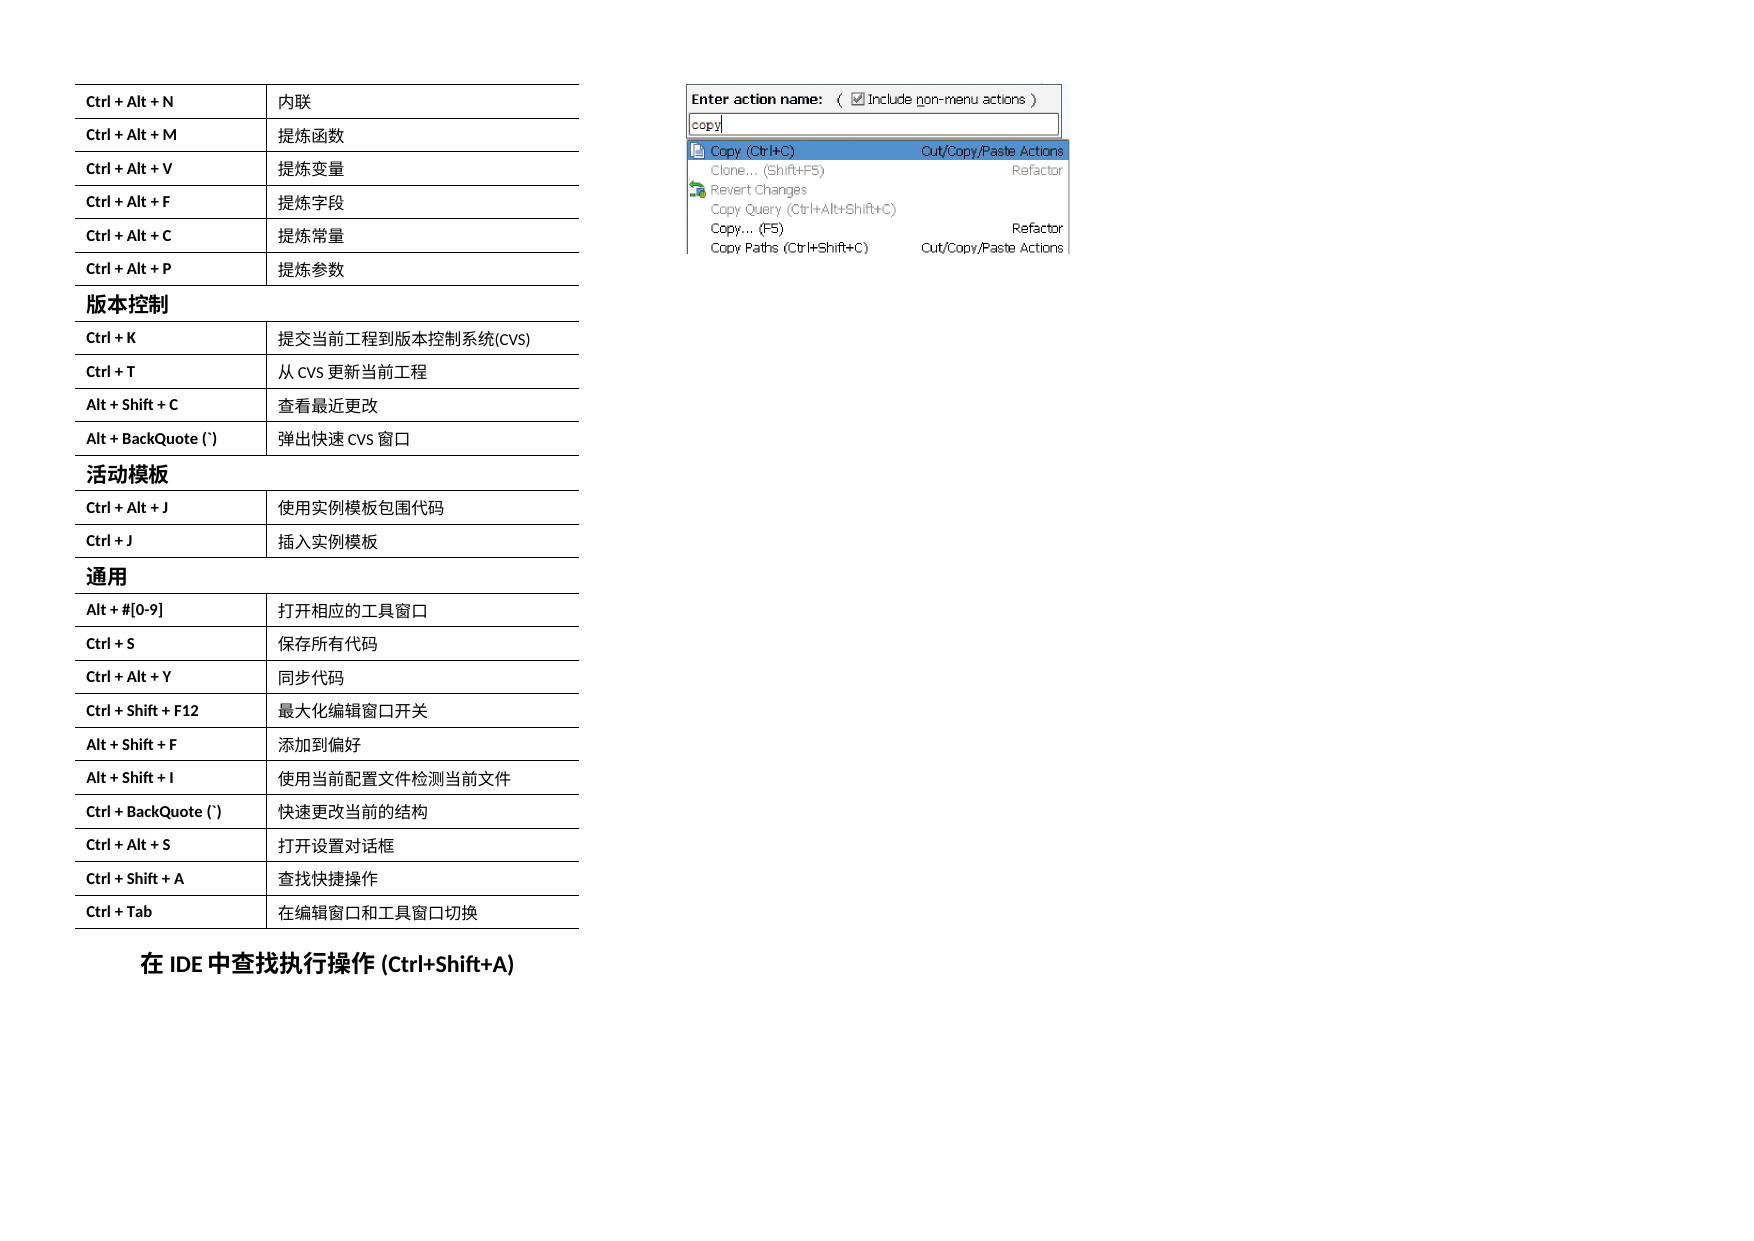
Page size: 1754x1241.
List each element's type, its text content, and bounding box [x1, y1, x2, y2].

table_cell Ctrl + T [75, 355, 266, 388]
table_cell Ctrl + J [75, 525, 266, 557]
table_cell 添加到偏好 [267, 728, 579, 760]
table_cell 使用当前配置文件检测当前文件 [267, 761, 579, 794]
table_cell 提炼变量 [267, 152, 579, 184]
text 在IDE中查找执行操作 (Ctrl+Shift+A) [75, 929, 580, 994]
table_cell 提炼参数 [267, 253, 579, 285]
table_cell 提炼字段 [267, 186, 579, 218]
table_cell 在编辑窗口和工具窗口切换 [267, 896, 579, 928]
table_cell Alt + Shift + I [75, 761, 266, 794]
table_cell Ctrl + Shift + F12 [75, 694, 266, 727]
table_cell Ctrl + Shift + A [75, 862, 266, 894]
table_cell Alt + Shift + F [75, 728, 266, 760]
table_cell Ctrl + Alt + N [75, 85, 266, 117]
table_cell 从CVS更新当前工程 [267, 355, 579, 388]
table_cell 弹出快速CVS窗口 [267, 422, 579, 455]
table_cell Ctrl + S [75, 627, 266, 660]
table_cell 活动模板 [75, 456, 579, 490]
table_cell 内联 [267, 85, 579, 117]
table_cell Ctrl + Alt + J [75, 491, 266, 524]
table_cell Ctrl + Alt + C [75, 219, 266, 252]
table_cell Ctrl + Tab [75, 896, 266, 928]
table_cell 版本控制 [75, 286, 579, 321]
table_cell 提炼函数 [267, 119, 579, 151]
table_cell Ctrl + Alt + F [75, 186, 266, 218]
table_cell 提炼常量 [267, 219, 579, 252]
table_cell Ctrl + Alt + P [75, 253, 266, 285]
table_cell 保存所有代码 [267, 627, 579, 660]
table_cell 最大化编辑窗口开关 [267, 694, 579, 727]
table_cell Ctrl + BackQuote (`) [75, 795, 266, 827]
table_cell 通用 [75, 558, 579, 593]
table_cell Alt + Shift + C [75, 389, 266, 421]
table_cell Alt + BackQuote (`) [75, 422, 266, 455]
table_cell 插入实例模板 [267, 525, 579, 557]
table_cell 快速更改当前的结构 [267, 795, 579, 827]
table_cell 同步代码 [267, 661, 579, 693]
table_cell 使用实例模板包围代码 [267, 491, 579, 524]
table_cell 查找快捷操作 [267, 862, 579, 894]
table_cell 查看最近更改 [267, 389, 579, 421]
table_cell Ctrl + Alt + V [75, 152, 266, 184]
table_cell Ctrl + Alt + S [75, 829, 266, 861]
table_cell Ctrl + Alt + M [75, 119, 266, 151]
table_cell 打开设置对话框 [267, 829, 579, 861]
table_cell 打开相应的工具窗口 [267, 594, 579, 626]
table_cell Ctrl + K [75, 322, 266, 354]
table_cell Ctrl + Alt + Y [75, 661, 266, 693]
table_cell Alt + #[0-9] [75, 594, 266, 626]
table_cell 提交当前工程到版本控制系统(CVS) [267, 322, 579, 354]
